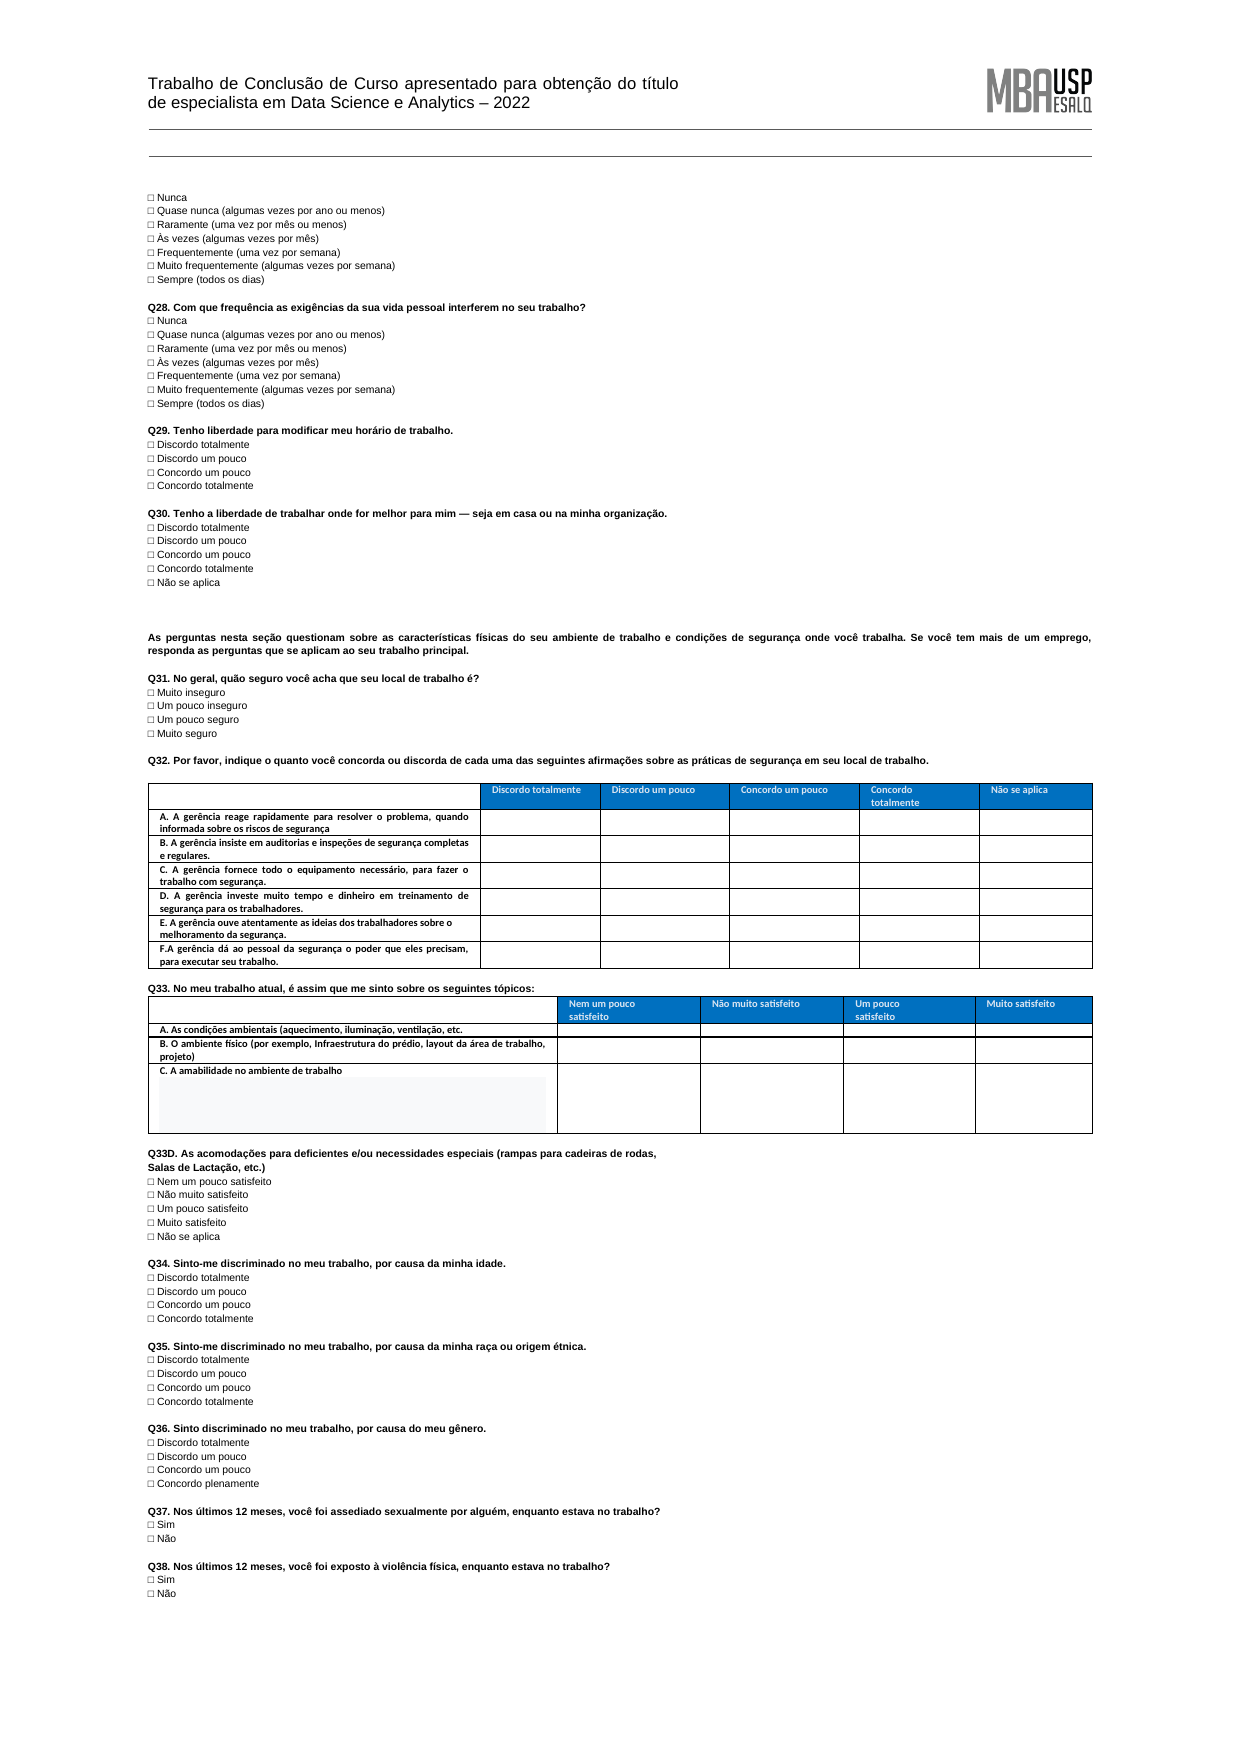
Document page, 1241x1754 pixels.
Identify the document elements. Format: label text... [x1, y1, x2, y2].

table_cell [980, 863, 1092, 888]
table_cell [701, 1064, 843, 1133]
table_cell [601, 836, 729, 862]
table_cell C. A gerência fornece todo o equipamento necessário, para fazer o trabalho com segurança. [149, 863, 480, 888]
table_cell [860, 942, 979, 968]
table_cell A. A gerência reage rapidamente para resolver o problema, quando informada sobre os riscos de segurança [149, 810, 480, 835]
table_cell [980, 942, 1092, 968]
table_cell [558, 1038, 700, 1063]
table_header Concordo totalmente [860, 784, 979, 809]
table_header Discordo um pouco [601, 784, 729, 809]
table_cell [980, 810, 1092, 835]
table_cell [730, 836, 859, 862]
table_cell [980, 916, 1092, 941]
table_cell [601, 863, 729, 888]
table_cell [601, 942, 729, 968]
table_cell [701, 1024, 843, 1036]
table_cell [980, 889, 1092, 915]
table_cell [730, 810, 859, 835]
table_cell [558, 1064, 700, 1133]
table_cell [601, 889, 729, 915]
table_header Não se aplica [980, 784, 1092, 809]
table_cell [844, 1064, 975, 1133]
table_cell [481, 916, 600, 941]
table_cell [601, 810, 729, 835]
table_cell [481, 889, 600, 915]
table_cell [730, 916, 859, 941]
table_cell [481, 863, 600, 888]
table_cell [976, 1024, 1092, 1036]
table_header Não muito satisfeito [701, 997, 843, 1023]
table_cell [558, 1024, 700, 1036]
table_header [149, 997, 557, 1023]
table_header [149, 784, 480, 809]
table_cell [860, 863, 979, 888]
table_cell [481, 810, 600, 835]
table_cell E. A gerência ouve atentamente as ideias dos trabalhadores sobre o melhoramento da segurança. [149, 916, 480, 941]
table_cell [860, 916, 979, 941]
table_cell [730, 863, 859, 888]
table_header Um pouco satisfeito [844, 997, 975, 1023]
table_cell C. A amabilidade no ambiente de trabalho [149, 1064, 557, 1133]
table_cell [860, 810, 979, 835]
table_cell [481, 836, 600, 862]
picture [984, 67, 1095, 114]
table_cell [481, 942, 600, 968]
table_cell [980, 836, 1092, 862]
table_cell B. O ambiente físico (por exemplo, Infraestrutura do prédio, layout da área de trabalho, projeto) [149, 1038, 557, 1063]
table_header Nem um pouco satisfeito [558, 997, 700, 1023]
text As perguntas nesta seção questionam sobre as características físicas do seu ambiente de trabalho e condições de segurança onde você trabalha. Se você tem mais de um emprego, responda as perguntas que se aplicam ao seu trabalho principal. [148, 631, 1092, 657]
table_cell [976, 1038, 1092, 1063]
table_cell [701, 1038, 843, 1063]
table_cell [730, 942, 859, 968]
table_cell F.A gerência dá ao pessoal da segurança o poder que eles precisam, para executar seu trabalho. [149, 942, 480, 968]
table_cell D. A gerência investe muito tempo e dinheiro em treinamento de segurança para os trabalhadores. [149, 889, 480, 915]
table_header Concordo um pouco [730, 784, 859, 809]
table_cell B. A gerência insiste em auditorias e inspeções de segurança completas e regulares. [149, 836, 480, 862]
table_header Muito satisfeito [976, 997, 1092, 1023]
table_cell [844, 1038, 975, 1063]
table_cell [976, 1064, 1092, 1133]
table_cell [860, 889, 979, 915]
table_cell [844, 1024, 975, 1036]
table_cell [860, 836, 979, 862]
table_cell [601, 916, 729, 941]
table_header Discordo totalmente [481, 784, 600, 809]
table_cell [730, 889, 859, 915]
